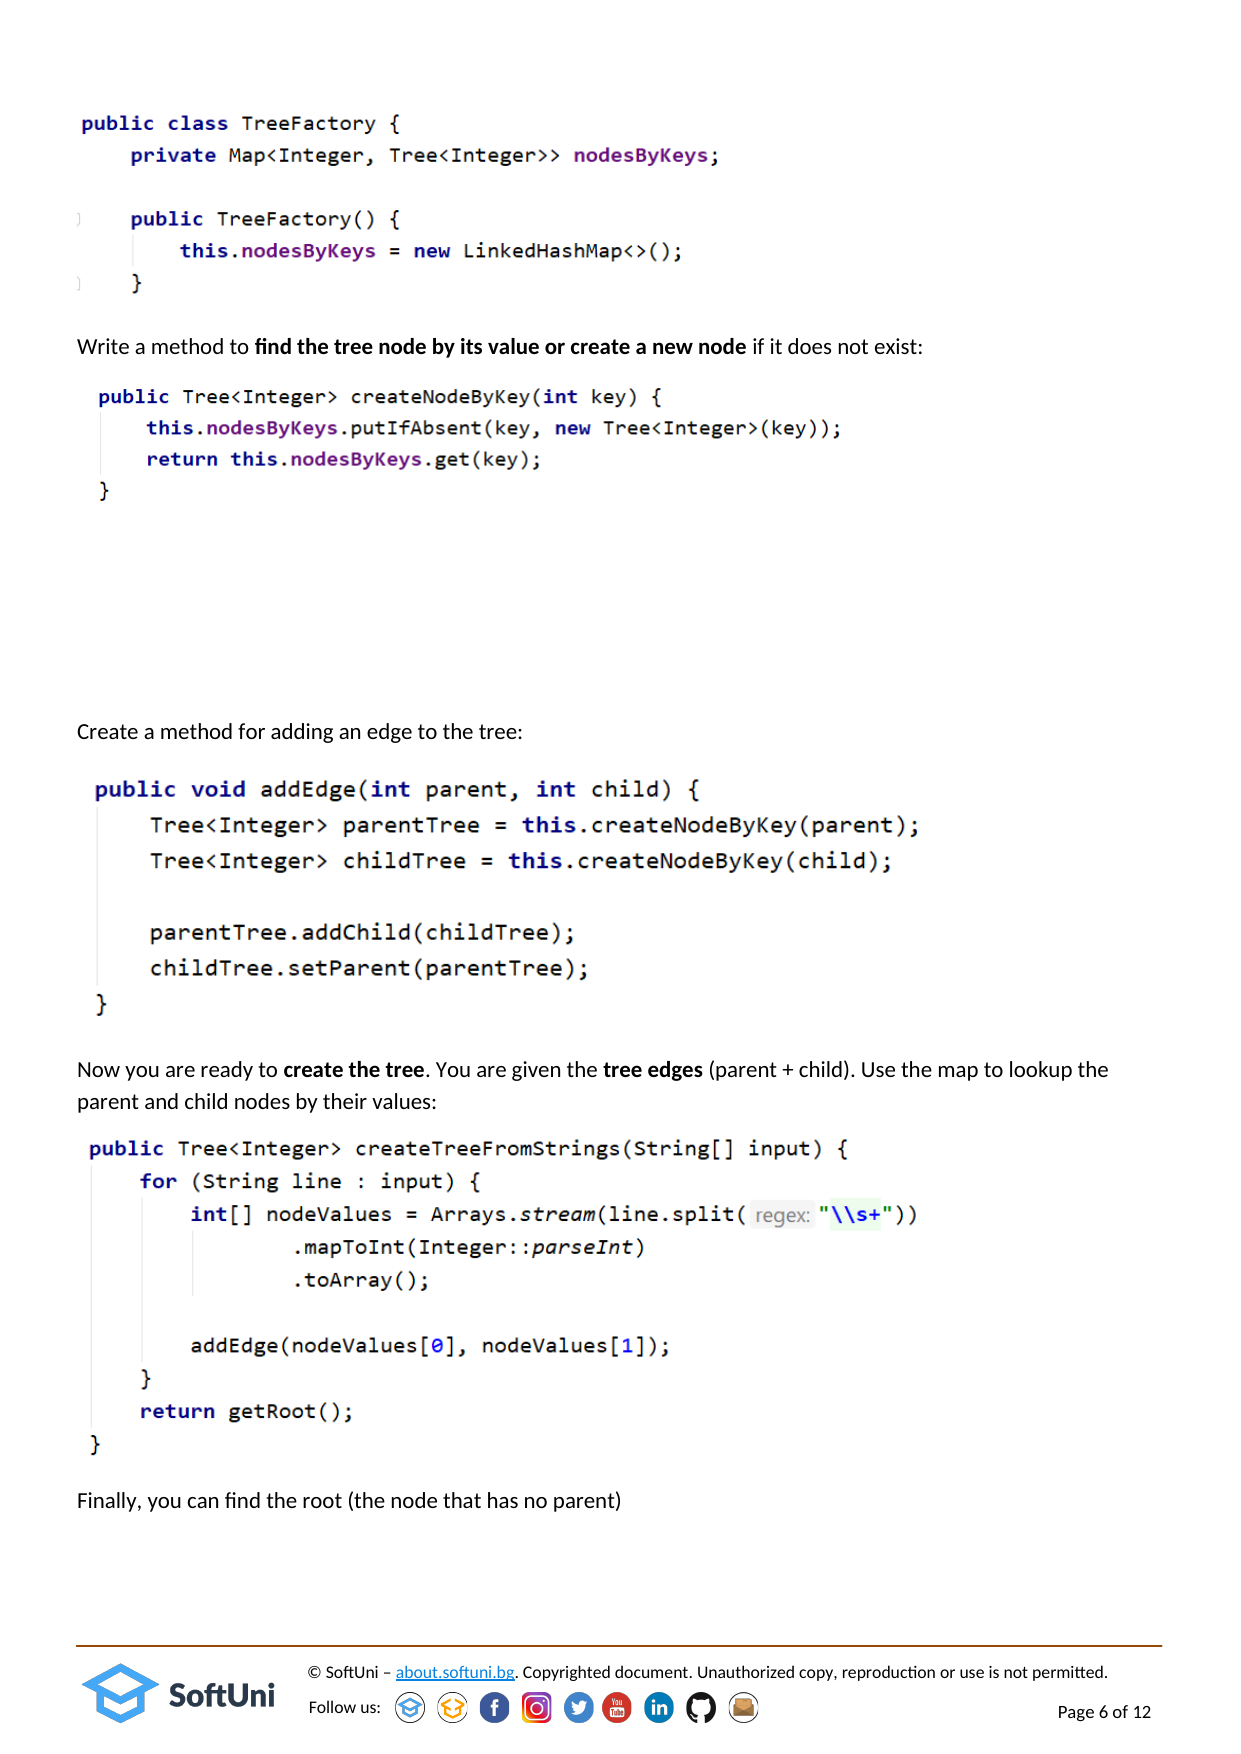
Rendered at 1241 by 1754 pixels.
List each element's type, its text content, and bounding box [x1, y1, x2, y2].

picture [728, 1692, 759, 1723]
picture [76, 376, 885, 522]
text Finally, you can find the root (the node that has no parent) [77, 1486, 1163, 1514]
picture [76, 761, 1025, 1039]
picture [437, 1692, 468, 1723]
picture [686, 1692, 716, 1723]
picture [522, 1692, 552, 1723]
text Create a method for adding an edge to the tree: [77, 717, 1163, 745]
picture [75, 1658, 281, 1729]
picture [479, 1692, 510, 1723]
picture [602, 1692, 632, 1723]
picture [644, 1692, 653, 1701]
picture [395, 1692, 425, 1723]
picture [564, 1692, 594, 1723]
picture [665, 1714, 674, 1723]
picture [665, 1692, 674, 1701]
picture [76, 95, 880, 316]
picture [76, 1132, 1014, 1470]
text Now you are ready to create the tree. You are given the tree edges (parent + child). Use the map to lookup the parent and child nodes by their values: [77, 1055, 1163, 1115]
text Write a method to find the tree node by its value or create a new node if it does not exist: [77, 332, 1163, 360]
picture [658, 1705, 667, 1714]
picture [644, 1714, 653, 1723]
